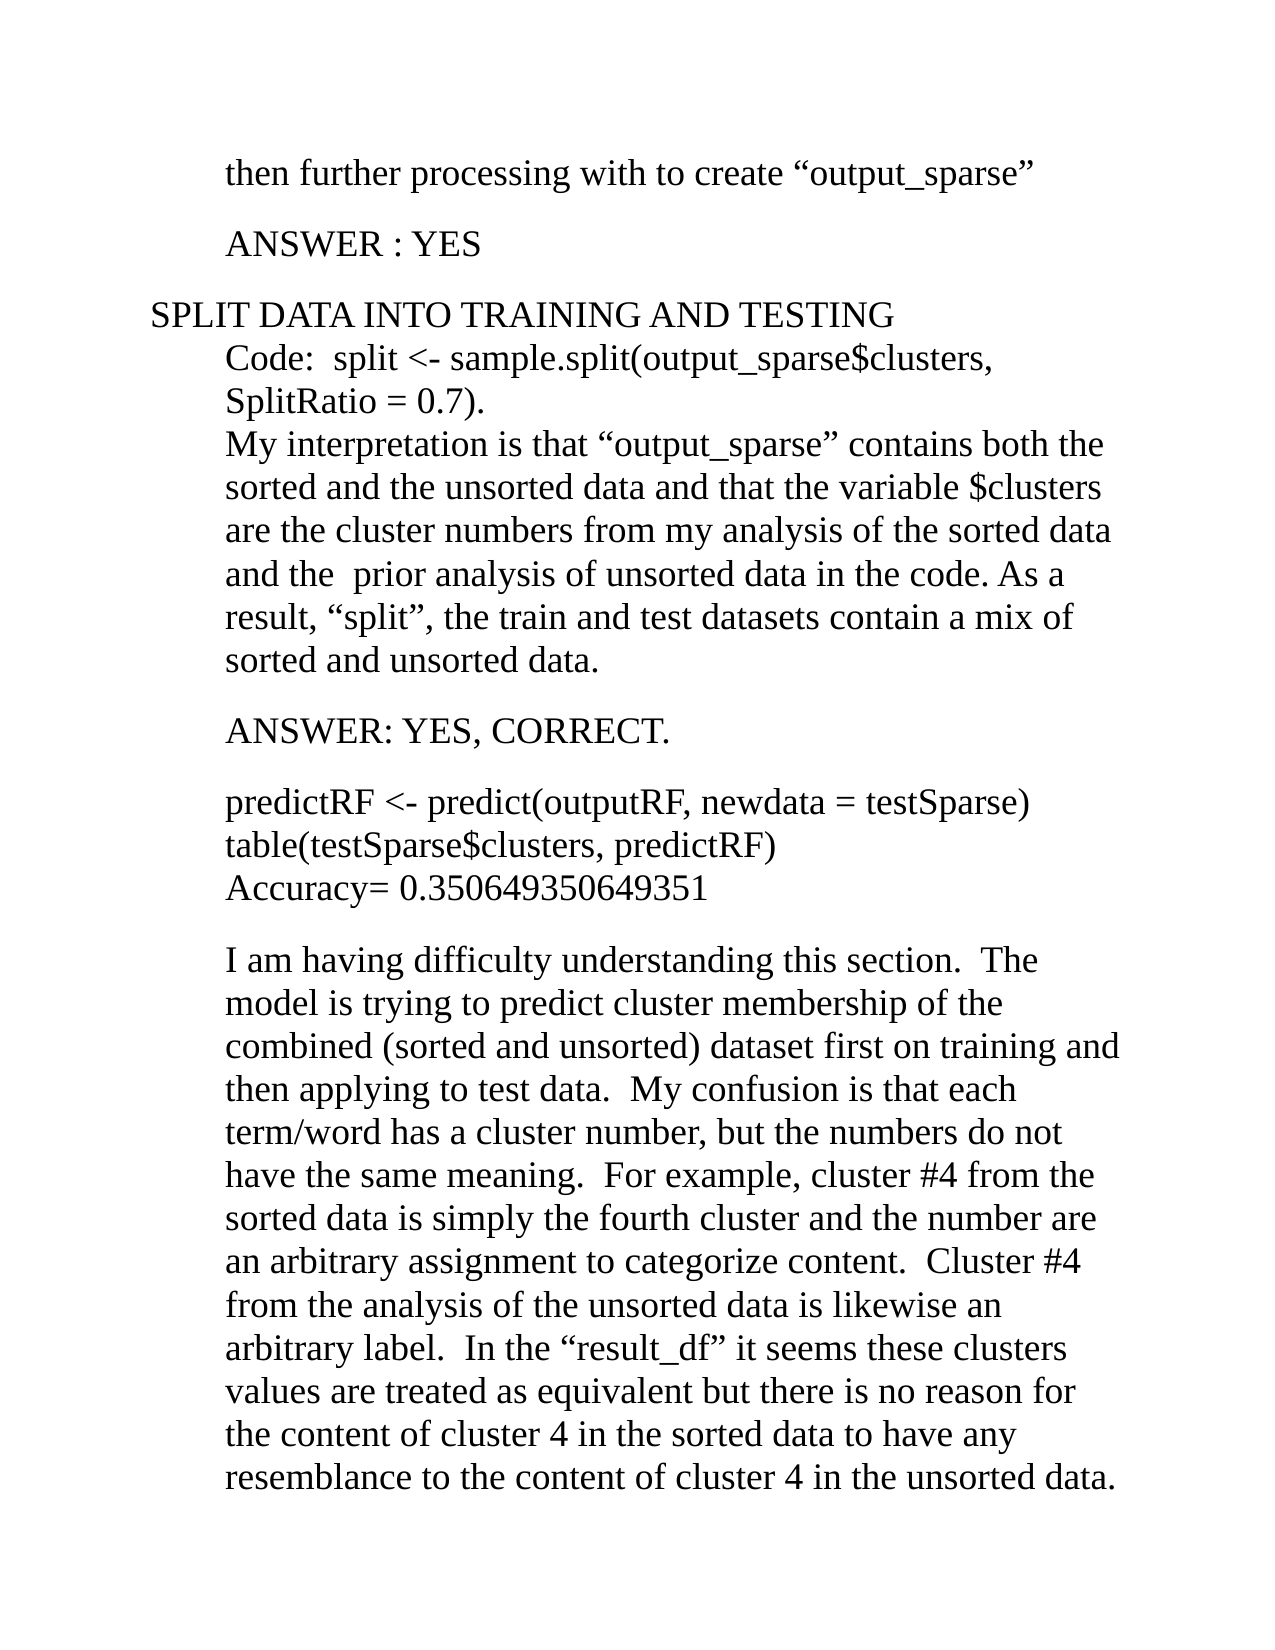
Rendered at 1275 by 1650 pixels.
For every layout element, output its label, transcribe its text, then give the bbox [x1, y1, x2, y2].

text predictRF <- predict(outputRF, newdata = testSparse) [225, 869, 1125, 912]
text ANSWER : YES [225, 308, 1125, 351]
text result_df <- rbind(result, output_df) – combines the unsorted data (result) with the sorted data (output_df) and then further processing with to create “output_sparse” [225, 150, 1125, 279]
text SPLIT DATA INTO TRAINING AND TESTING [150, 380, 1125, 423]
text table(testSparse$clusters, predictRF) [225, 912, 1125, 955]
text Accuracy= 0.350649350649351 [225, 955, 1125, 998]
text My interpretation is that “output_sparse” contains both the sorted and the unsorted data and that the variable $clusters are the cluster numbers from my analysis of the sorted data and the prior analysis of unsorted data in the code. As a result, “split”, the train and test datasets contain a mix of sorted and unsorted data. [225, 509, 1125, 768]
text Code: split <- sample.split(output_sparse$clusters, SplitRatio = 0.7). [225, 423, 1125, 509]
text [225, 1027, 1125, 1458]
text ANSWER: YES, CORRECT. [225, 797, 1125, 840]
